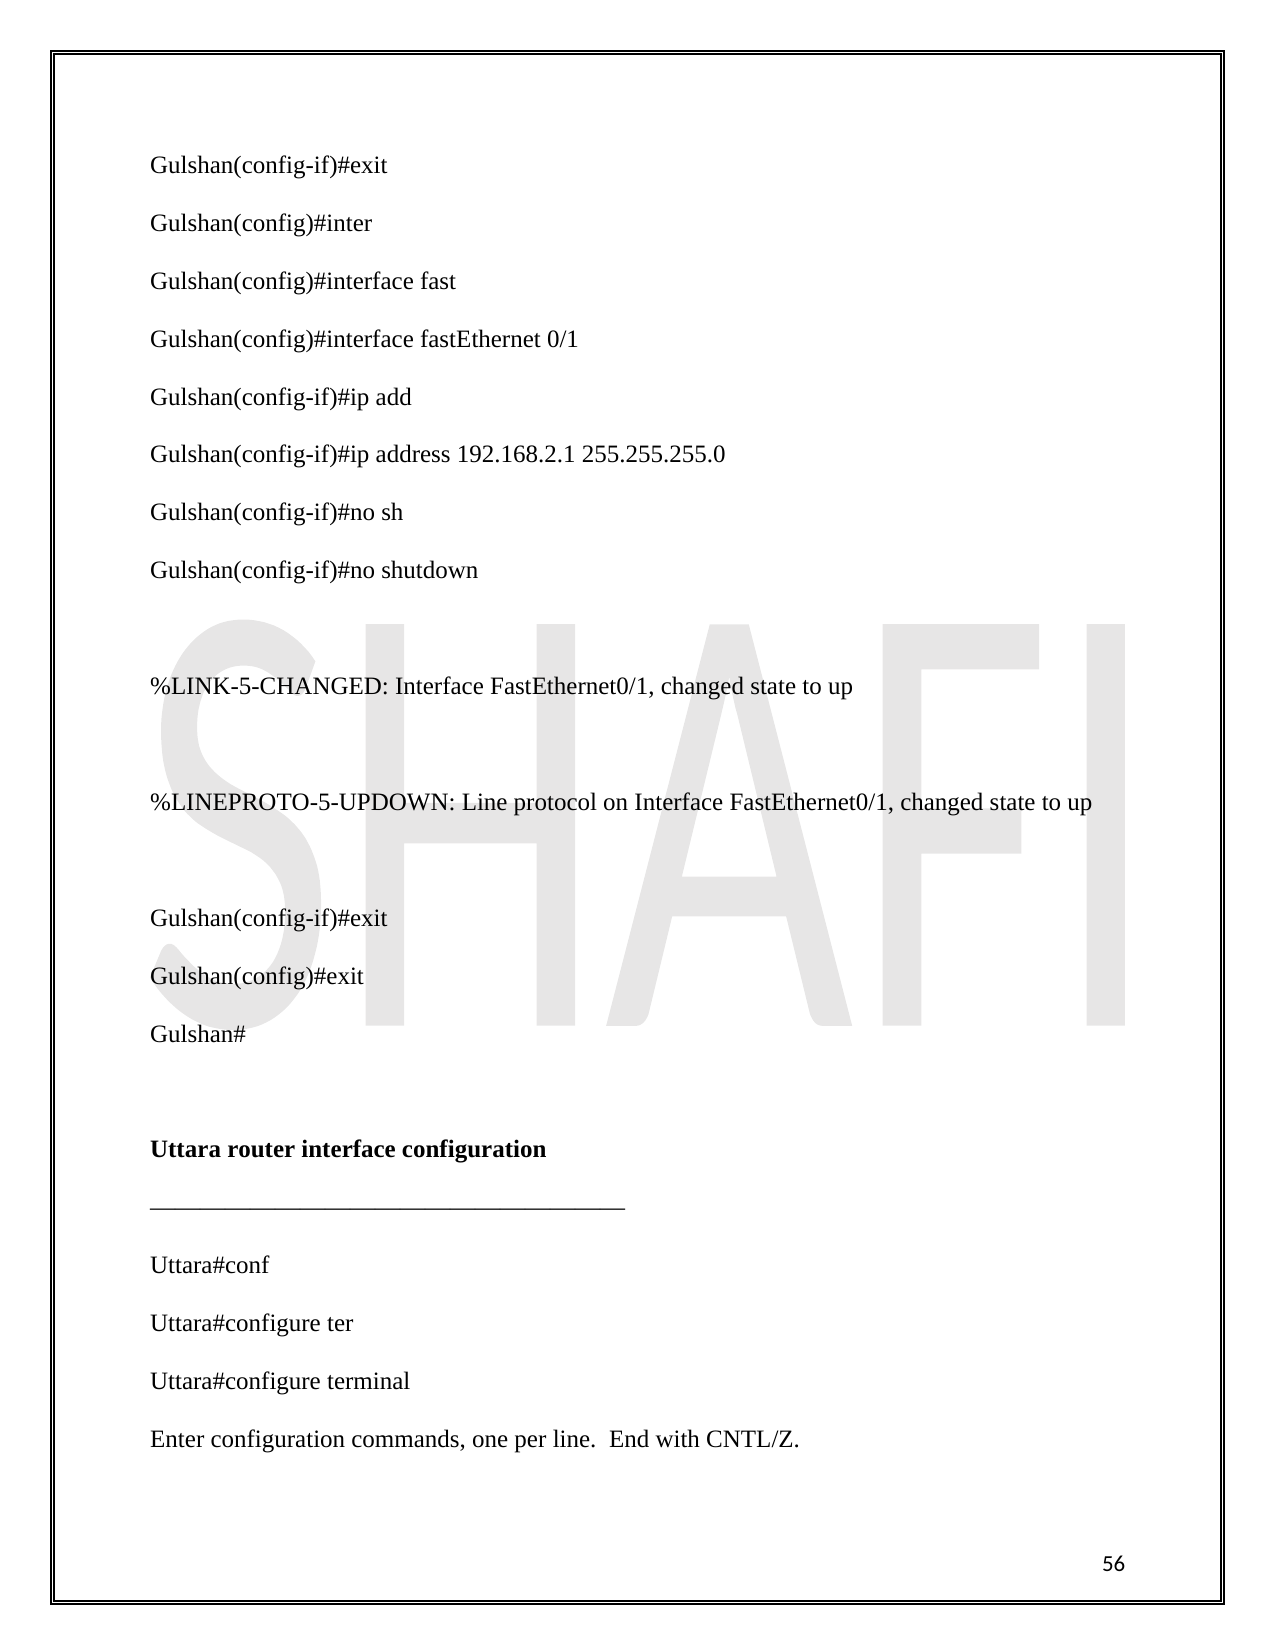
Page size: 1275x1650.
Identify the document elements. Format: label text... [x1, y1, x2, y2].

text Gulshan(config)#inter [150, 208, 1125, 237]
text Enter configuration commands, one per line. End with CNTL/Z. [150, 1424, 1125, 1453]
text Gulshan(config-if)#ip add [150, 382, 1125, 410]
text Gulshan(config)#exit [150, 961, 1125, 989]
text Uttara#configure terminal [150, 1366, 1125, 1395]
text Gulshan(config-if)#exit [150, 903, 1125, 932]
text Gulshan(config-if)#exit [150, 150, 1125, 179]
text Gulshan(config-if)#no shutdown [150, 555, 1125, 584]
text Gulshan(config)#interface fast [150, 266, 1125, 294]
text Gulshan# [150, 1019, 1125, 1047]
text Gulshan(config-if)#no sh [150, 497, 1125, 526]
text Uttara#conf [150, 1250, 1125, 1279]
text Uttara router interface configuration [150, 1134, 1125, 1163]
text Gulshan(config)#interface fastEthernet 0/1 [150, 324, 1125, 352]
text Gulshan(config-if)#ip address 192.168.2.1 255.255.255.0 [150, 439, 1125, 468]
text Uttara#configure ter [150, 1308, 1125, 1337]
text ——————————————————— [150, 1192, 1125, 1221]
text %LINEPROTO-5-UPDOWN: Line protocol on Interface FastEthernet0/1, changed state to up [150, 787, 1125, 816]
text %LINK-5-CHANGED: Interface FastEthernet0/1, changed state to up [150, 671, 1125, 700]
